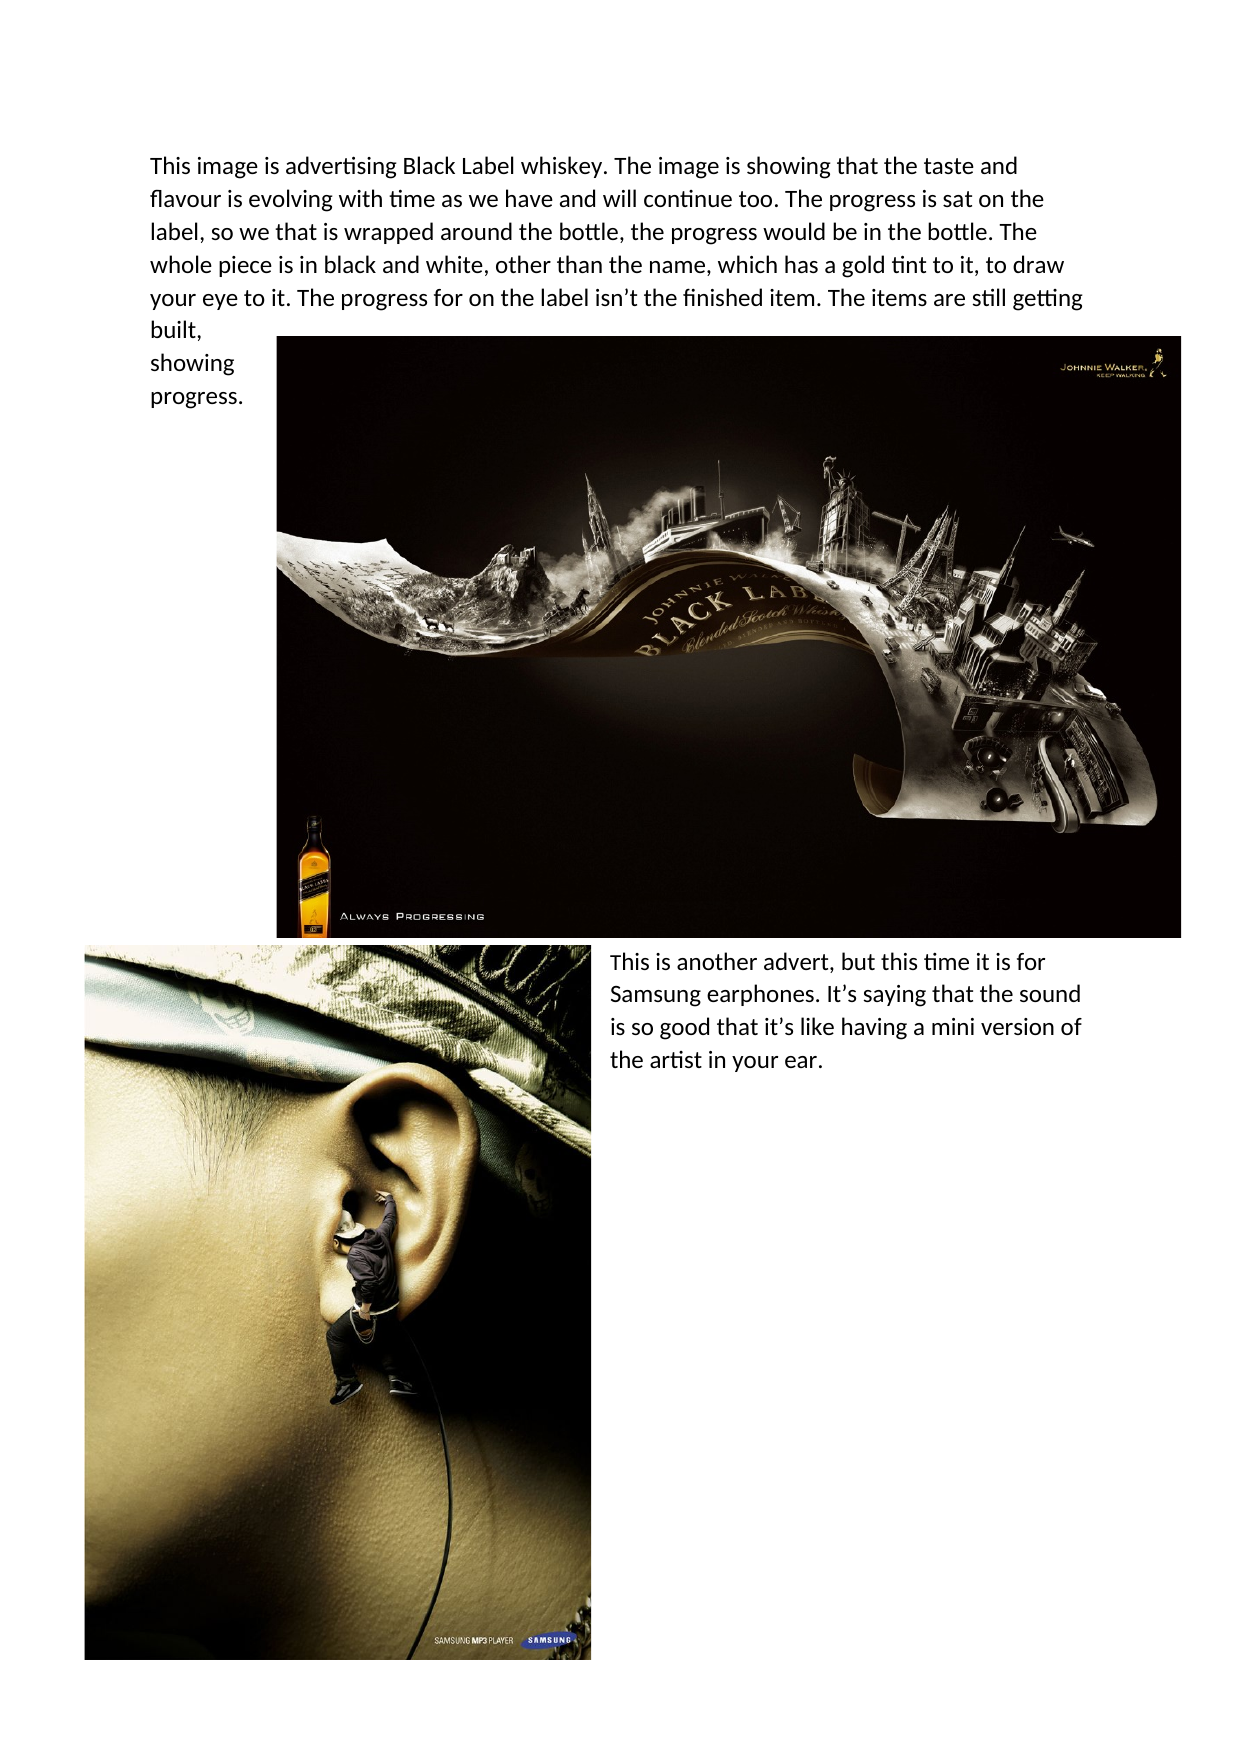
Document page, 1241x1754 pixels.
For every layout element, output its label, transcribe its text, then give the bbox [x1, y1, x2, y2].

picture [84, 945, 592, 1660]
picture [276, 336, 1182, 938]
text This is another advert, but this time it is for Samsung earphones. It’s saying that the sound is so good that it’s like having a mini version of the artist in your ear. [592, 946, 1090, 1075]
text This image is advertising Black Label whiskey. The image is showing that the taste and flavour is evolving with time as we have and will continue too. The progress is sat on the label, so we that is wrapped around the bottle, the progress would be in the bottle. The whole piece is in black and white, other than the name, which has a gold tint to it, to draw your eye to it. The progress for on the label isn’t the finished item. The items are still getting built, showing progress. [150, 150, 1090, 411]
